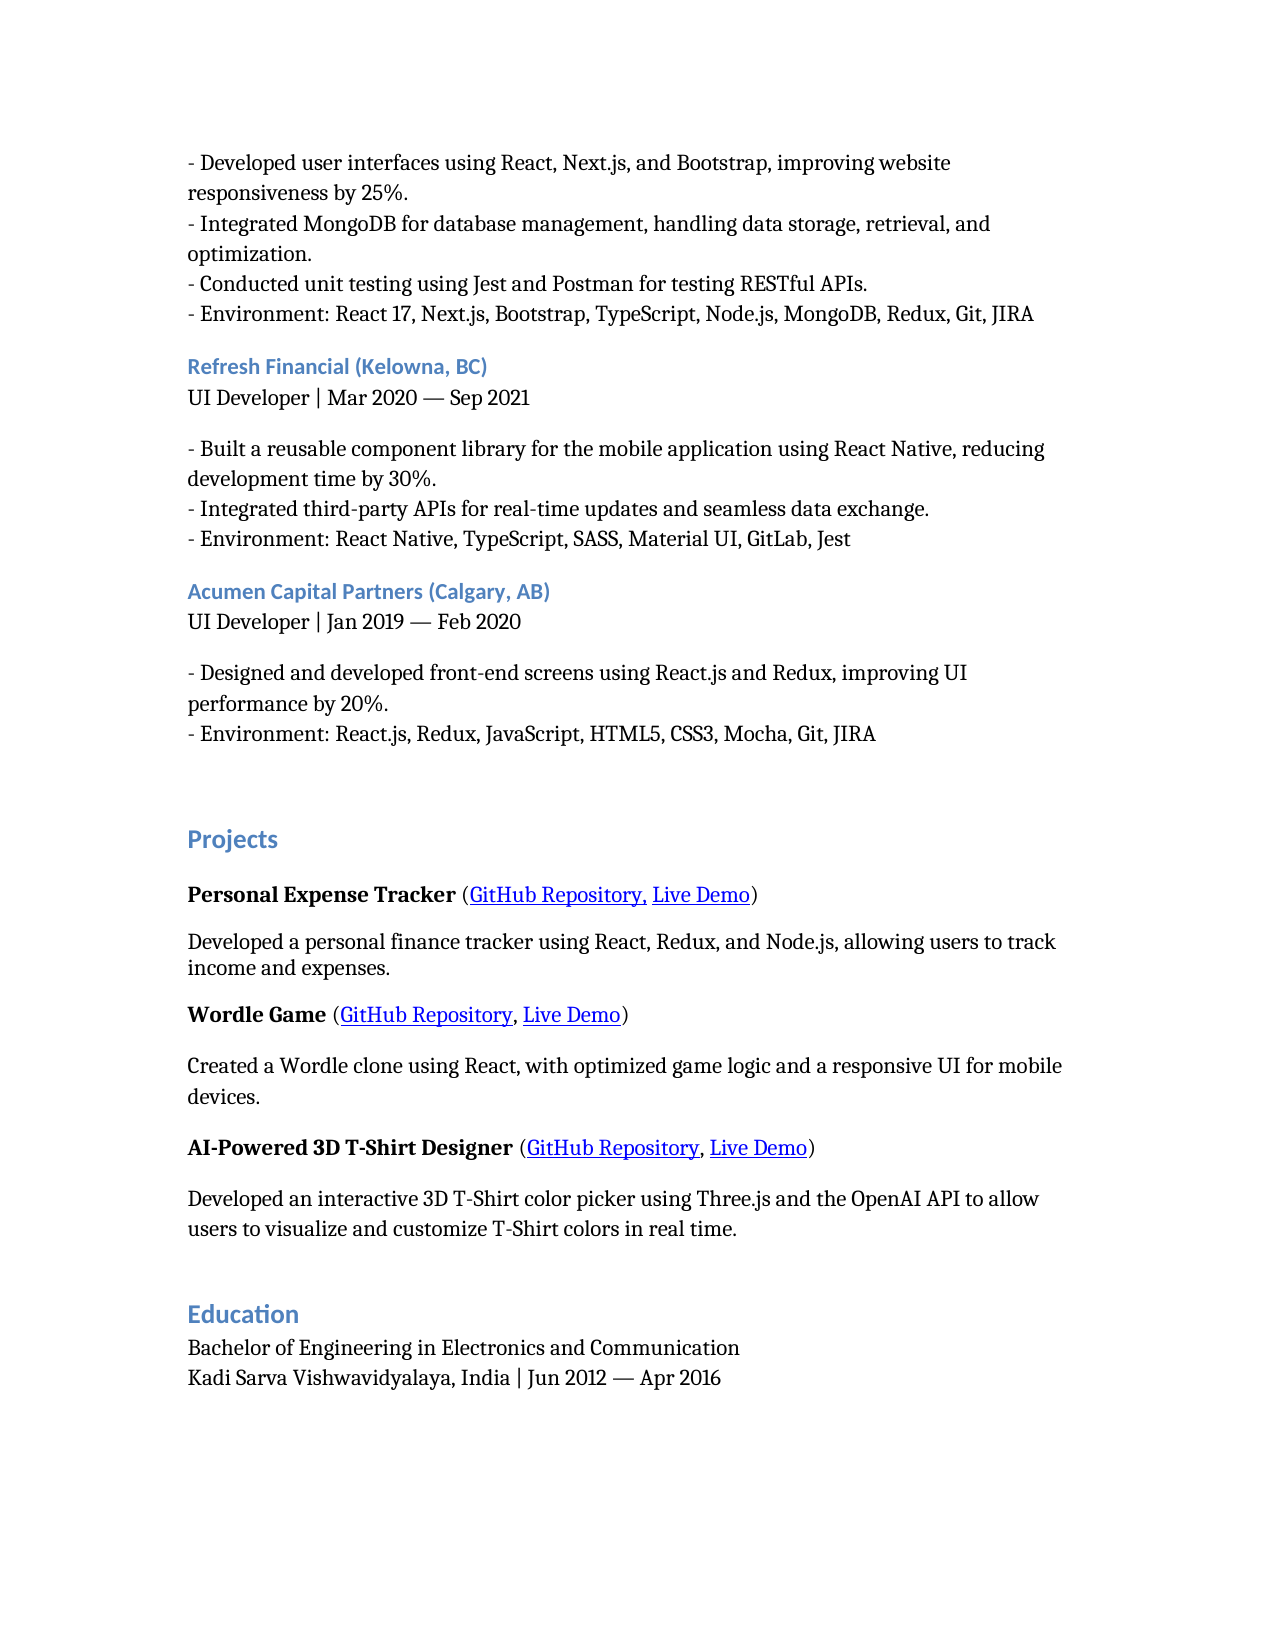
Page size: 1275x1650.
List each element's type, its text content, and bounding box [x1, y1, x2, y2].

subtitle Refresh Financial (Kelowna, BC) [187, 352, 1087, 380]
subtitle Wordle Game (GitHub Repository, Live Demo) [187, 1002, 1087, 1028]
subtitle Developed an interactive 3D T-Shirt color picker using Three.js and the OpenAI API to allow users to visualize and customize T-Shirt colors in real time. [187, 1186, 1087, 1242]
subtitle Developed a personal finance tracker using React, Redux, and Node.js, allowing users to track income and expenses. [187, 929, 1087, 981]
subtitle Education [187, 1297, 1087, 1330]
text UI Developer | Mar 2020 — Sep 2021 [187, 384, 1087, 411]
text - Developed user interfaces using React, Next.js, and Bootstrap, improving website responsiveness by 25%. - Integrated MongoDB for database management, handling data storage, retrieval, and optimization. - Conducted unit testing using Jest and Postman for testing RESTful APIs. - Environment: React 17, Next.js, Bootstrap, TypeScript, Node.js, MongoDB, Redux, Git, JIRA [187, 150, 1087, 327]
subtitle Personal Expense Tracker (GitHub Repository, Live Demo) [187, 881, 1087, 908]
text - Built a reusable component library for the mobile application using React Native, reducing development time by 30%. - Integrated third-party APIs for real-time updates and seamless data exchange. - Environment: React Native, TypeScript, SASS, Material UI, GitLab, Jest [187, 435, 1087, 552]
subtitle Created a Wordle clone using React, with optimized game logic and a responsive UI for mobile devices. [187, 1053, 1087, 1110]
subtitle AI-Powered 3D T-Shirt Designer (GitHub Repository, Live Demo) [187, 1134, 1087, 1161]
subtitle Acumen Capital Partners (Calgary, AB) [187, 577, 1087, 605]
text - Designed and developed front-end screens using React.js and Redux, improving UI performance by 20%. - Environment: React.js, Redux, JavaScript, HTML5, CSS3, Mocha, Git, JIRA [187, 660, 1087, 747]
text Bachelor of Engineering in Electronics and Communication Kadi Sarva Vishwavidyalaya, India | Jun 2012 — Apr 2016 [187, 1335, 1087, 1391]
subtitle Projects [187, 823, 1087, 856]
text UI Developer | Jan 2019 — Feb 2020 [187, 609, 1087, 636]
